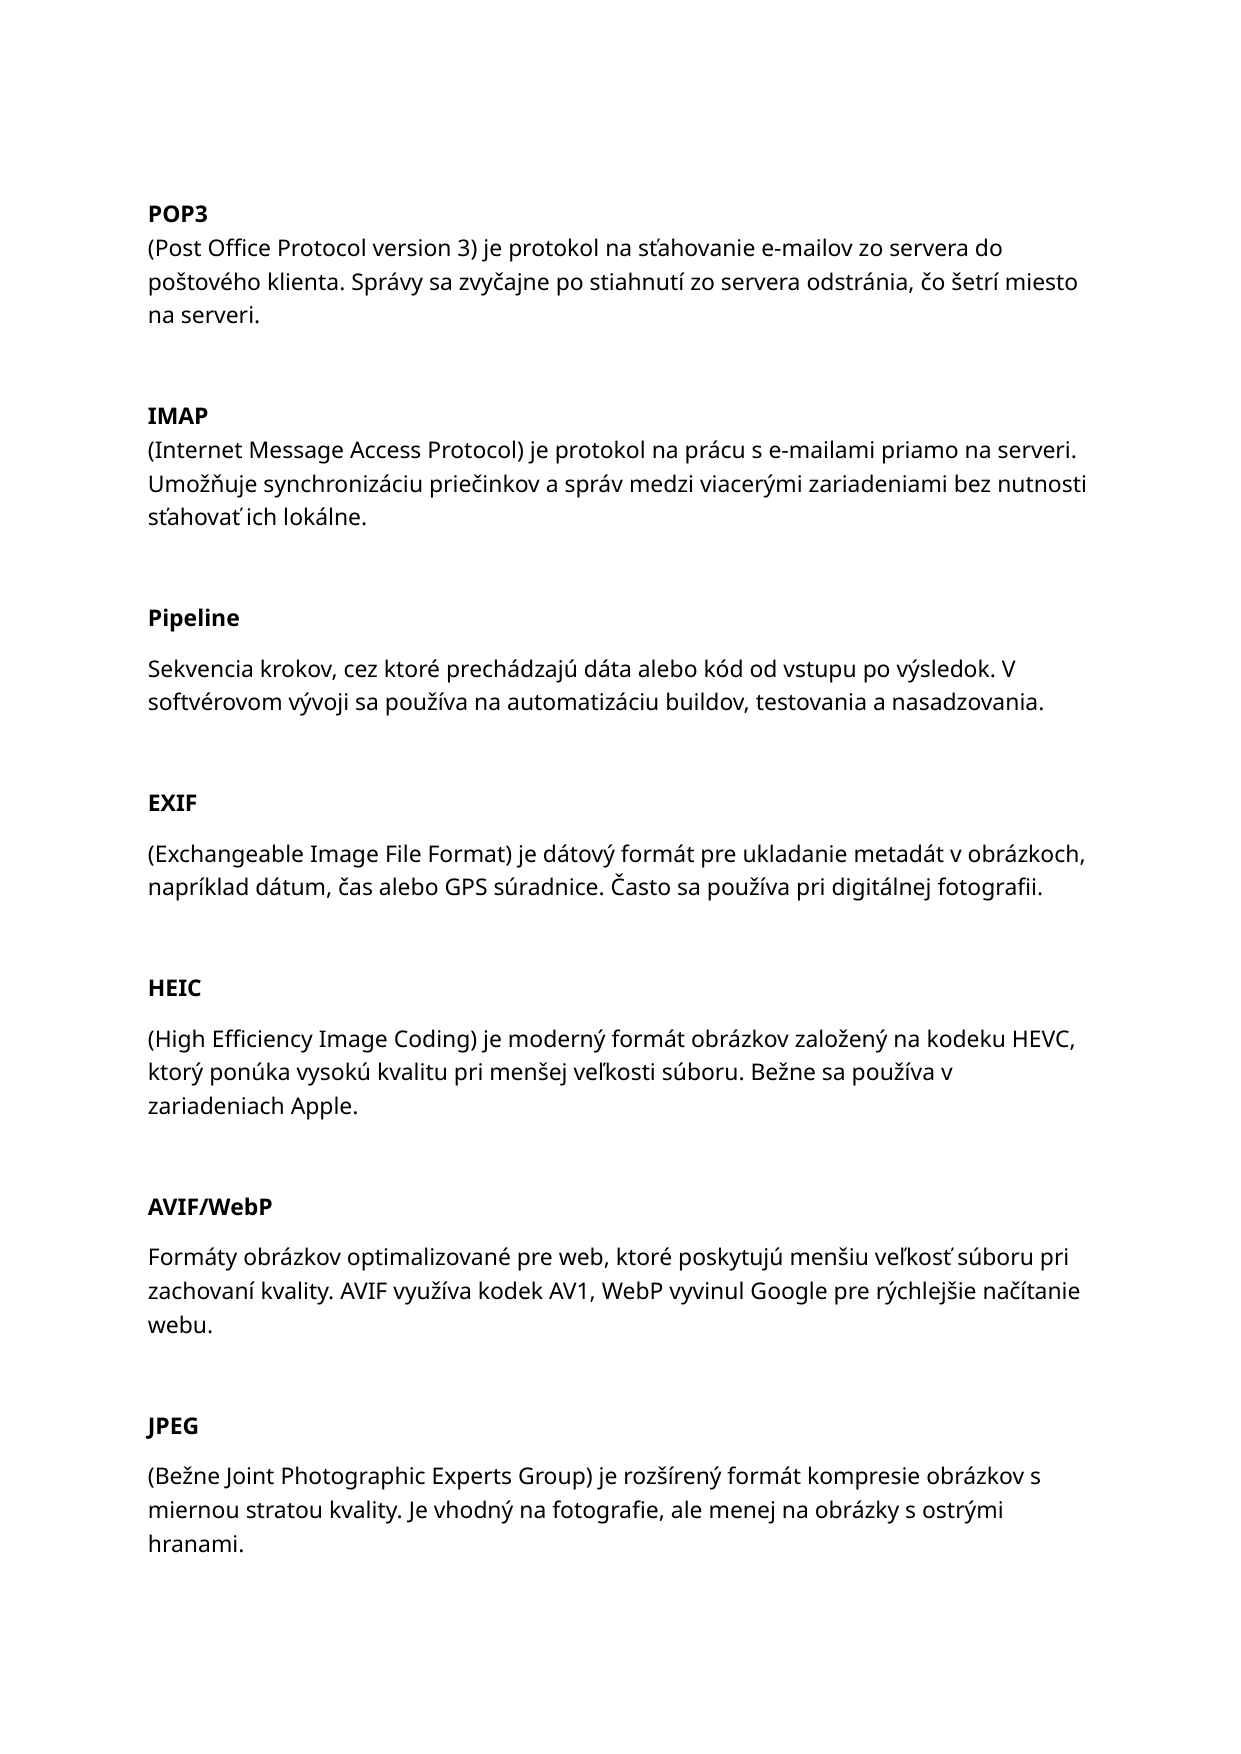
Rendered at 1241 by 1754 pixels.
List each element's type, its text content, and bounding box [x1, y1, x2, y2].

text Pipeline [148, 602, 1093, 633]
text (High Efficiency Image Coding) je moderný formát obrázkov založený na kodeku HEVC, ktorý ponúka vysokú kvalitu pri menšej veľkosti súboru. Bežne sa používa v zariadeniach Apple. [148, 1023, 1093, 1121]
text (Exchangeable Image File Format) je dátový formát pre ukladanie metadát v obrázkoch, napríklad dátum, čas alebo GPS súradnice. Často sa používa pri digitálnej fotografii. [148, 838, 1093, 903]
text HEIC [148, 972, 1093, 1003]
text (Bežne Joint Photographic Experts Group) je rozšírený formát kompresie obrázkov s miernou stratou kvality. Je vhodný na fotografie, ale menej na obrázky s ostrými hranami. [148, 1460, 1093, 1559]
text EXIF [148, 787, 1093, 818]
text JPEG [148, 1410, 1093, 1441]
text Sekvencia krokov, cez ktoré prechádzajú dáta alebo kód od vstupu po výsledok. V softvérovom vývoji sa používa na automatizáciu buildov, testovania a nasadzovania. [148, 653, 1093, 718]
text IMAP (Internet Message Access Protocol) je protokol na prácu s e-mailami priamo na serveri. Umožňuje synchronizáciu priečinkov a správ medzi viacerými zariadeniami bez nutnosti sťahovať ich lokálne. [148, 400, 1093, 533]
text AVIF/WebP [148, 1191, 1093, 1222]
